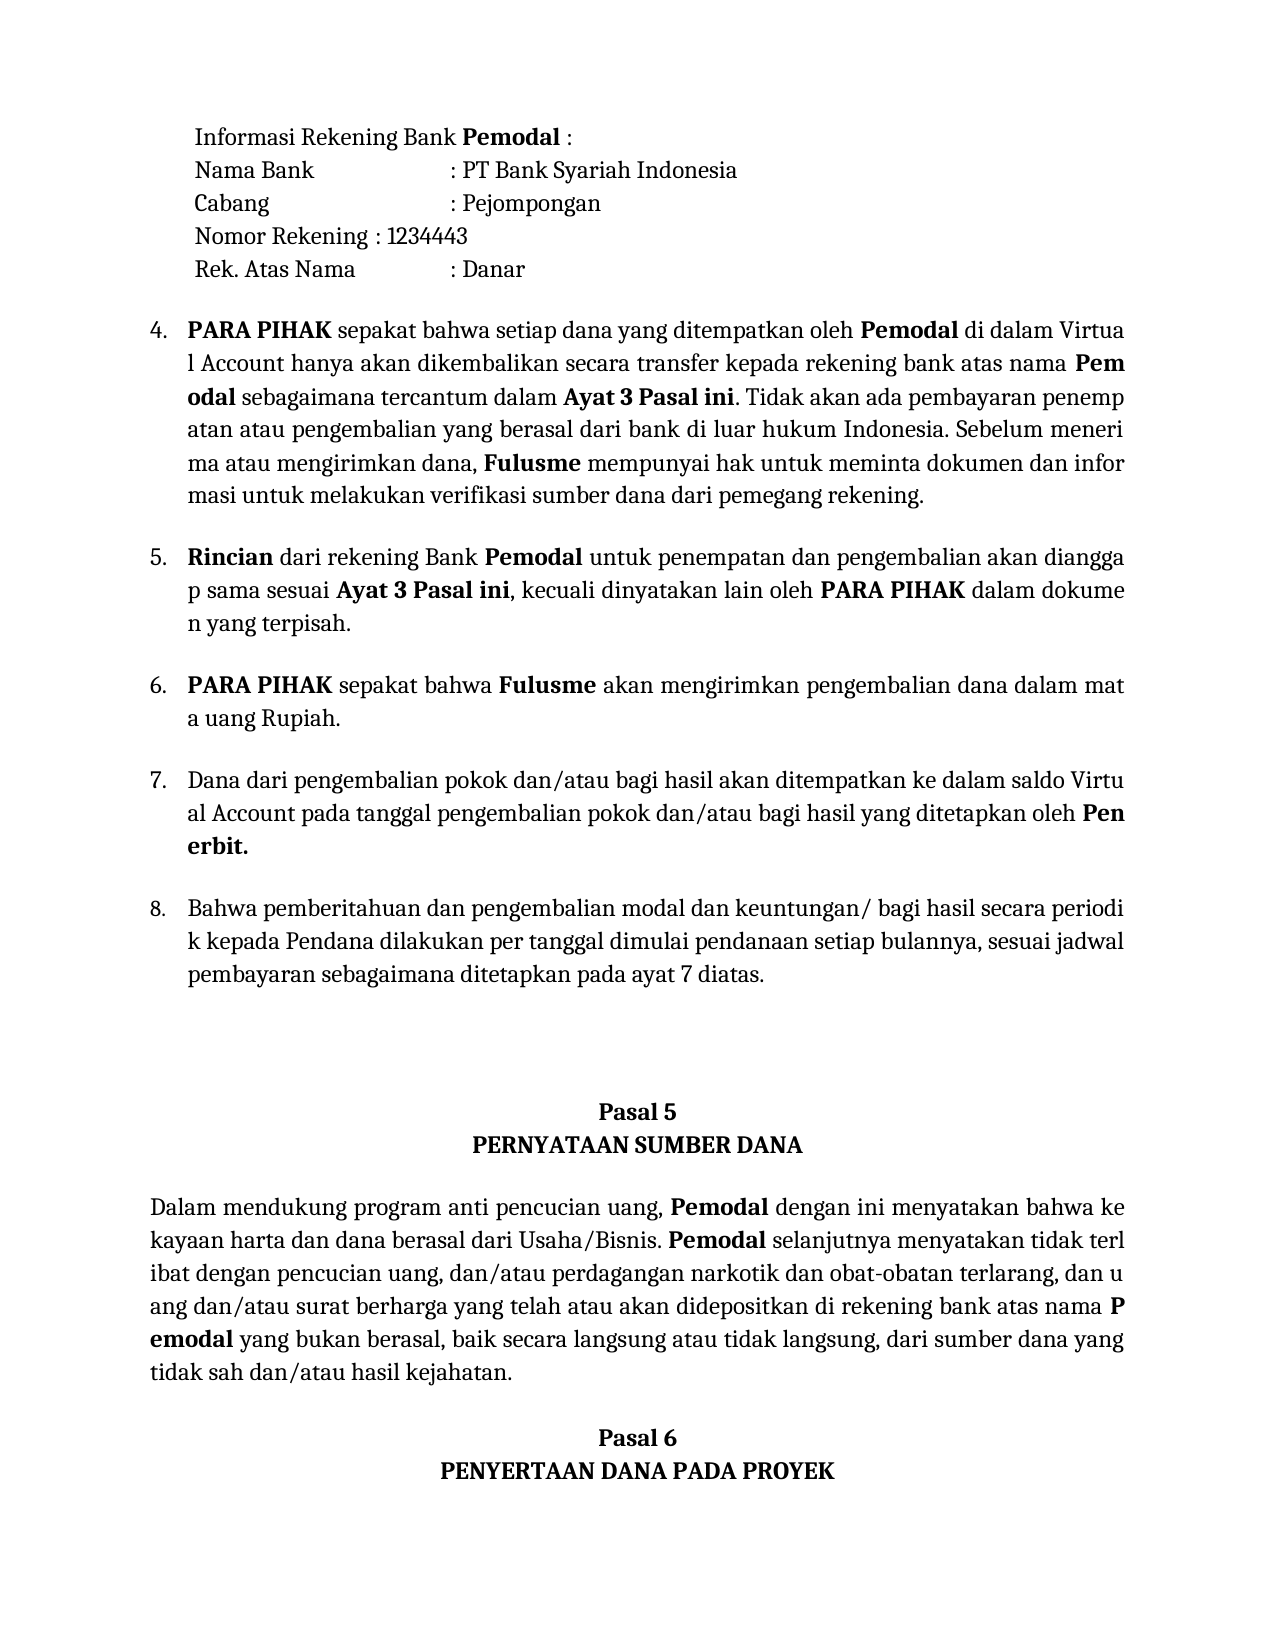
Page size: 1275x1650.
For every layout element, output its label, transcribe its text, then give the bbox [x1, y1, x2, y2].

list PARA PIHAK sepakat bahwa setiap dana yang ditempatkan oleh Pemodal di dalam Virtual Account hanya akan dikembalikan secara transfer kepada rekening bank atas nama Pemodal sebagaimana tercantum dalam Ayat 3 Pasal ini. Tidak akan ada pembayaran penempatan atau pengembalian yang berasal dari bank di luar hukum Indonesia. Sebelum menerima atau mengirimkan dana, Fulusme mempunyai hak untuk meminta dokumen dan informasi untuk melakukan verifikasi sumber dana dari pemegang rekening. [150, 316, 1125, 510]
list Bahwa pemberitahuan dan pengembalian modal dan keuntungan/ bagi hasil secara periodik kepada Pendana dilakukan per tanggal dimulai pendanaan setiap bulannya, sesuai jadwal pembayaran sebagaimana ditetapkan pada ayat 7 diatas. [150, 894, 1125, 988]
text Rek. Atas Nama : Danar [194, 254, 1125, 283]
text Nomor Rekening : 1234443 [194, 222, 1125, 250]
text PENYERTAAN DANA PADA PROYEK [150, 1457, 1125, 1486]
text Nama Bank : PT Bank Syariah Indonesia [194, 156, 1125, 184]
text Dalam mendukung program anti pencucian uang, Pemodal dengan ini menyatakan bahwa kekayaan harta dan dana berasal dari Usaha/Bisnis. Pemodal selanjutnya menyatakan tidak terlibat dengan pencucian uang, dan/atau perdagangan narkotik dan obat-obatan terlarang, dan uang dan/atau surat berharga yang telah atau akan didepositkan di rekening bank atas nama Pemodal yang bukan berasal, baik secara langsung atau tidak langsung, dari sumber dana yang tidak sah dan/atau hasil kejahatan. [150, 1193, 1125, 1387]
list Dana dari pengembalian pokok dan/atau bagi hasil akan ditempatkan ke dalam saldo Virtual Account pada tanggal pengembalian pokok dan/atau bagi hasil yang ditetapkan oleh Penerbit. [150, 766, 1125, 861]
text PERNYATAAN SUMBER DANA [150, 1131, 1125, 1160]
list PARA PIHAK sepakat bahwa Fulusme akan mengirimkan pengembalian dana dalam mata uang Rupiah. [150, 671, 1125, 733]
text Cabang : Pejompongan [194, 188, 1125, 217]
text Pasal 6 [150, 1424, 1125, 1453]
text Informasi Rekening Bank Pemodal : [194, 122, 1125, 151]
list Rincian dari rekening Bank Pemodal untuk penempatan dan pengembalian akan dianggap sama sesuai Ayat 3 Pasal ini, kecuali dinyatakan lain oleh PARA PIHAK dalam dokumen yang terpisah. [150, 543, 1125, 638]
text Pasal 5 [150, 1098, 1125, 1127]
